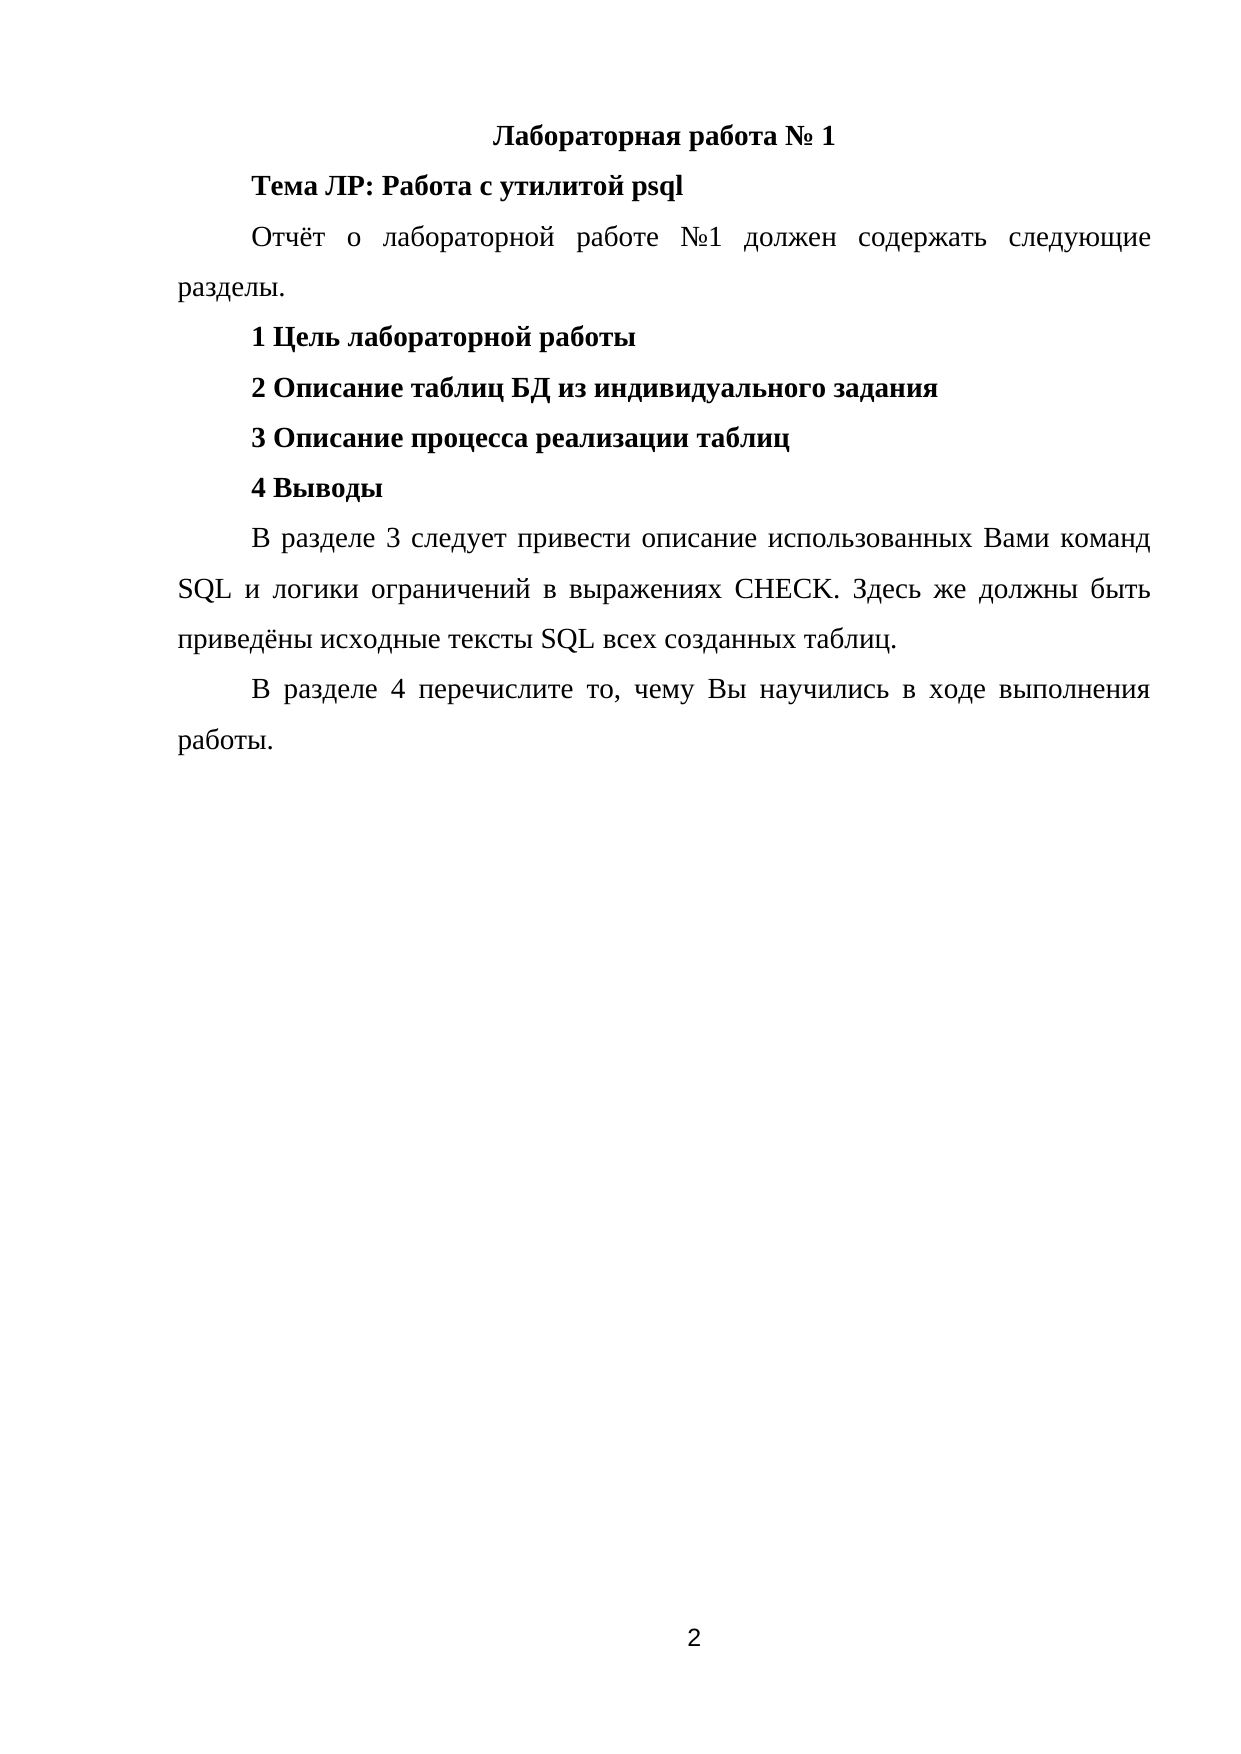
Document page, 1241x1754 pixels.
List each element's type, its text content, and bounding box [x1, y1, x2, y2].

text Лабораторная работа № 1 [177, 118, 1152, 152]
text 2 Описание таблиц БД из индивидуального задания [177, 370, 1152, 403]
text 1 Цель лабораторной работы [177, 319, 1152, 353]
text Тема ЛР: Работа с утилитой psql [177, 168, 1152, 202]
text Отчёт о лабораторной работе №1 должен содержать следующие разделы. [177, 219, 1152, 303]
text 4 Выводы [177, 470, 1152, 504]
text В разделе 4 перечислите то, чему Вы научились в ходе выполнения работы. [177, 672, 1152, 755]
text В разделе 3 следует привести описание использованных Вами команд SQL и логики ограничений в выражениях CHECK. Здесь же должны быть приведёны исходные тексты SQL всех созданных таблиц. [177, 521, 1152, 655]
text 3 Описание процесса реализации таблиц [177, 420, 1152, 453]
